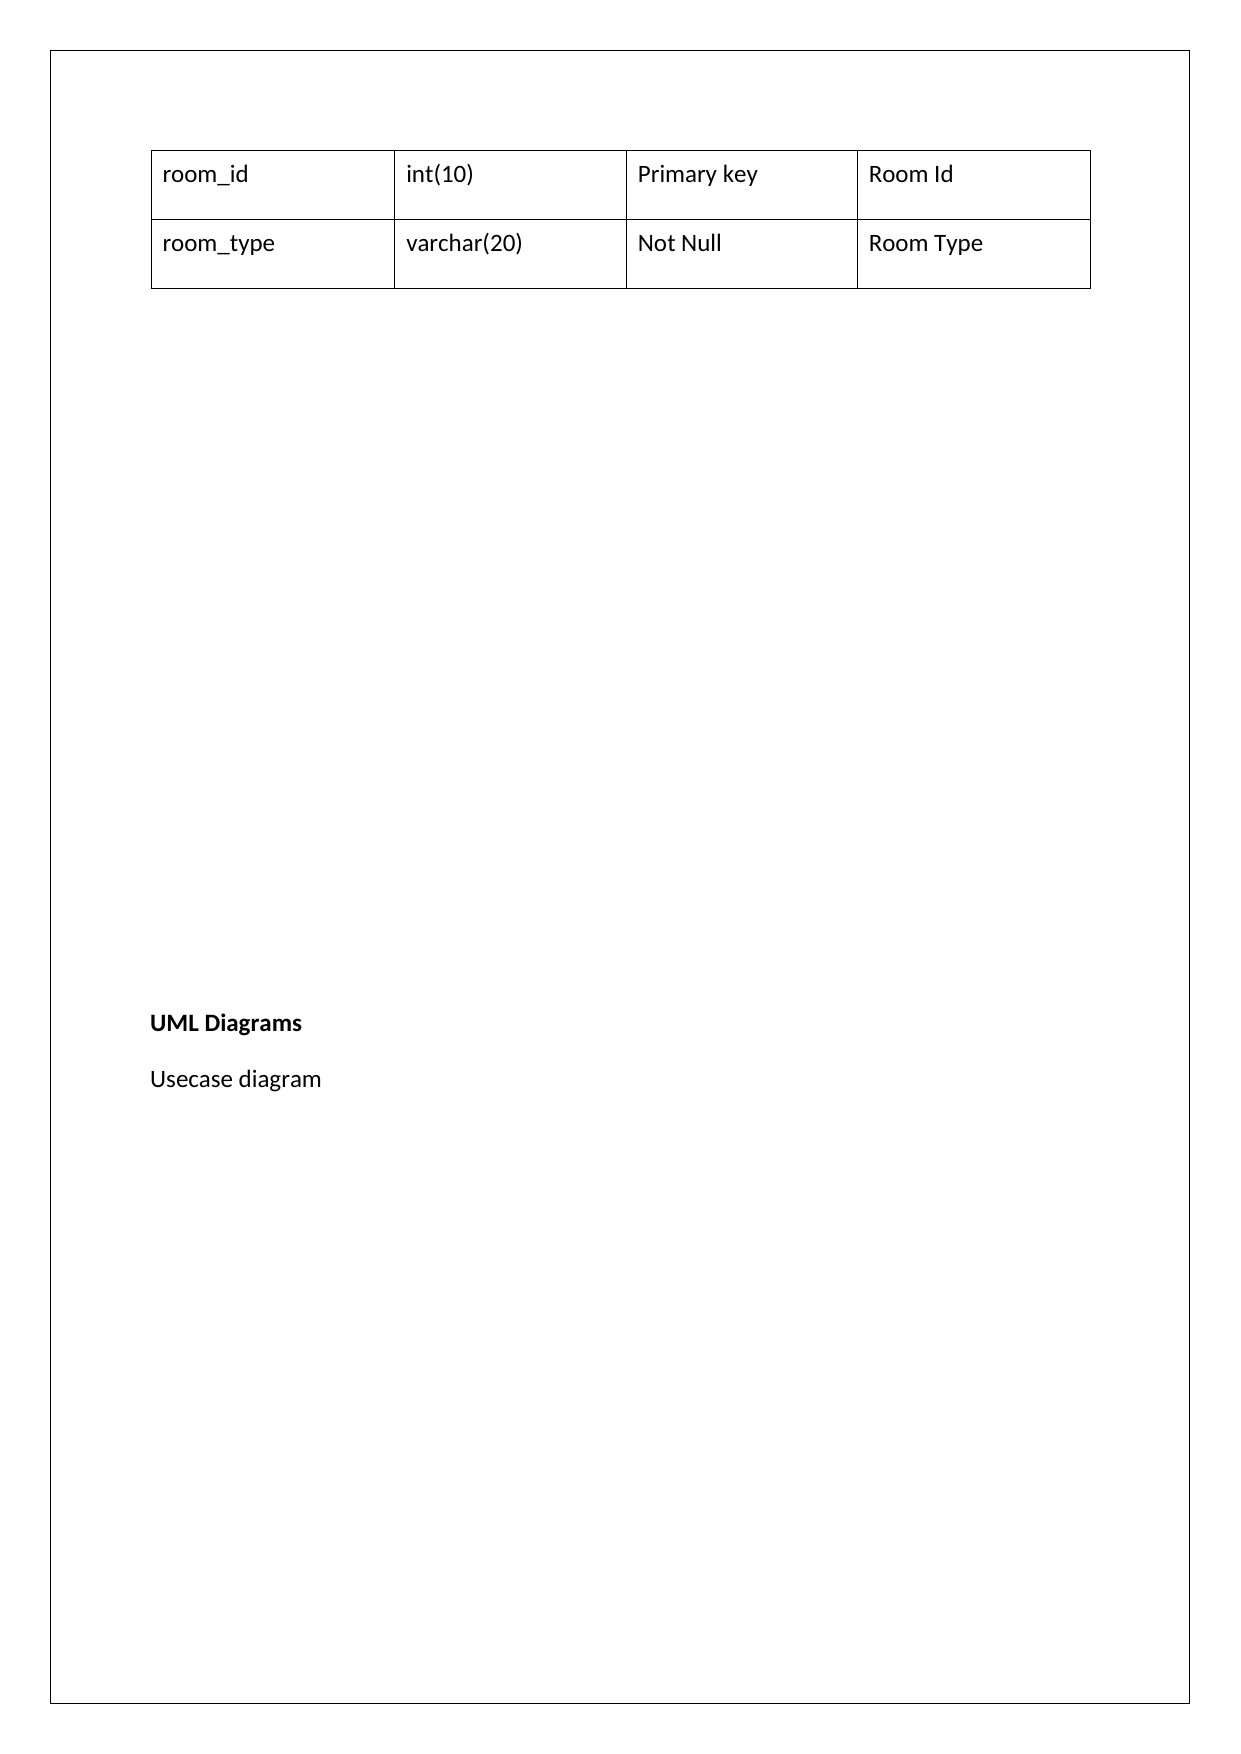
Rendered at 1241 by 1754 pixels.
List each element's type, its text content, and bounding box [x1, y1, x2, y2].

text Usecase diagram [150, 1063, 1090, 1093]
table_cell Primary key [627, 151, 857, 219]
table_cell room_id [152, 151, 394, 219]
text UML Diagrams [150, 1007, 1090, 1038]
table_cell Not Null [627, 220, 857, 287]
table_cell int(10) [395, 151, 626, 219]
table_cell Room Id [858, 151, 1090, 219]
table_cell Room Type [858, 220, 1090, 287]
table_cell room_type [152, 220, 394, 287]
table_cell varchar(20) [395, 220, 626, 287]
